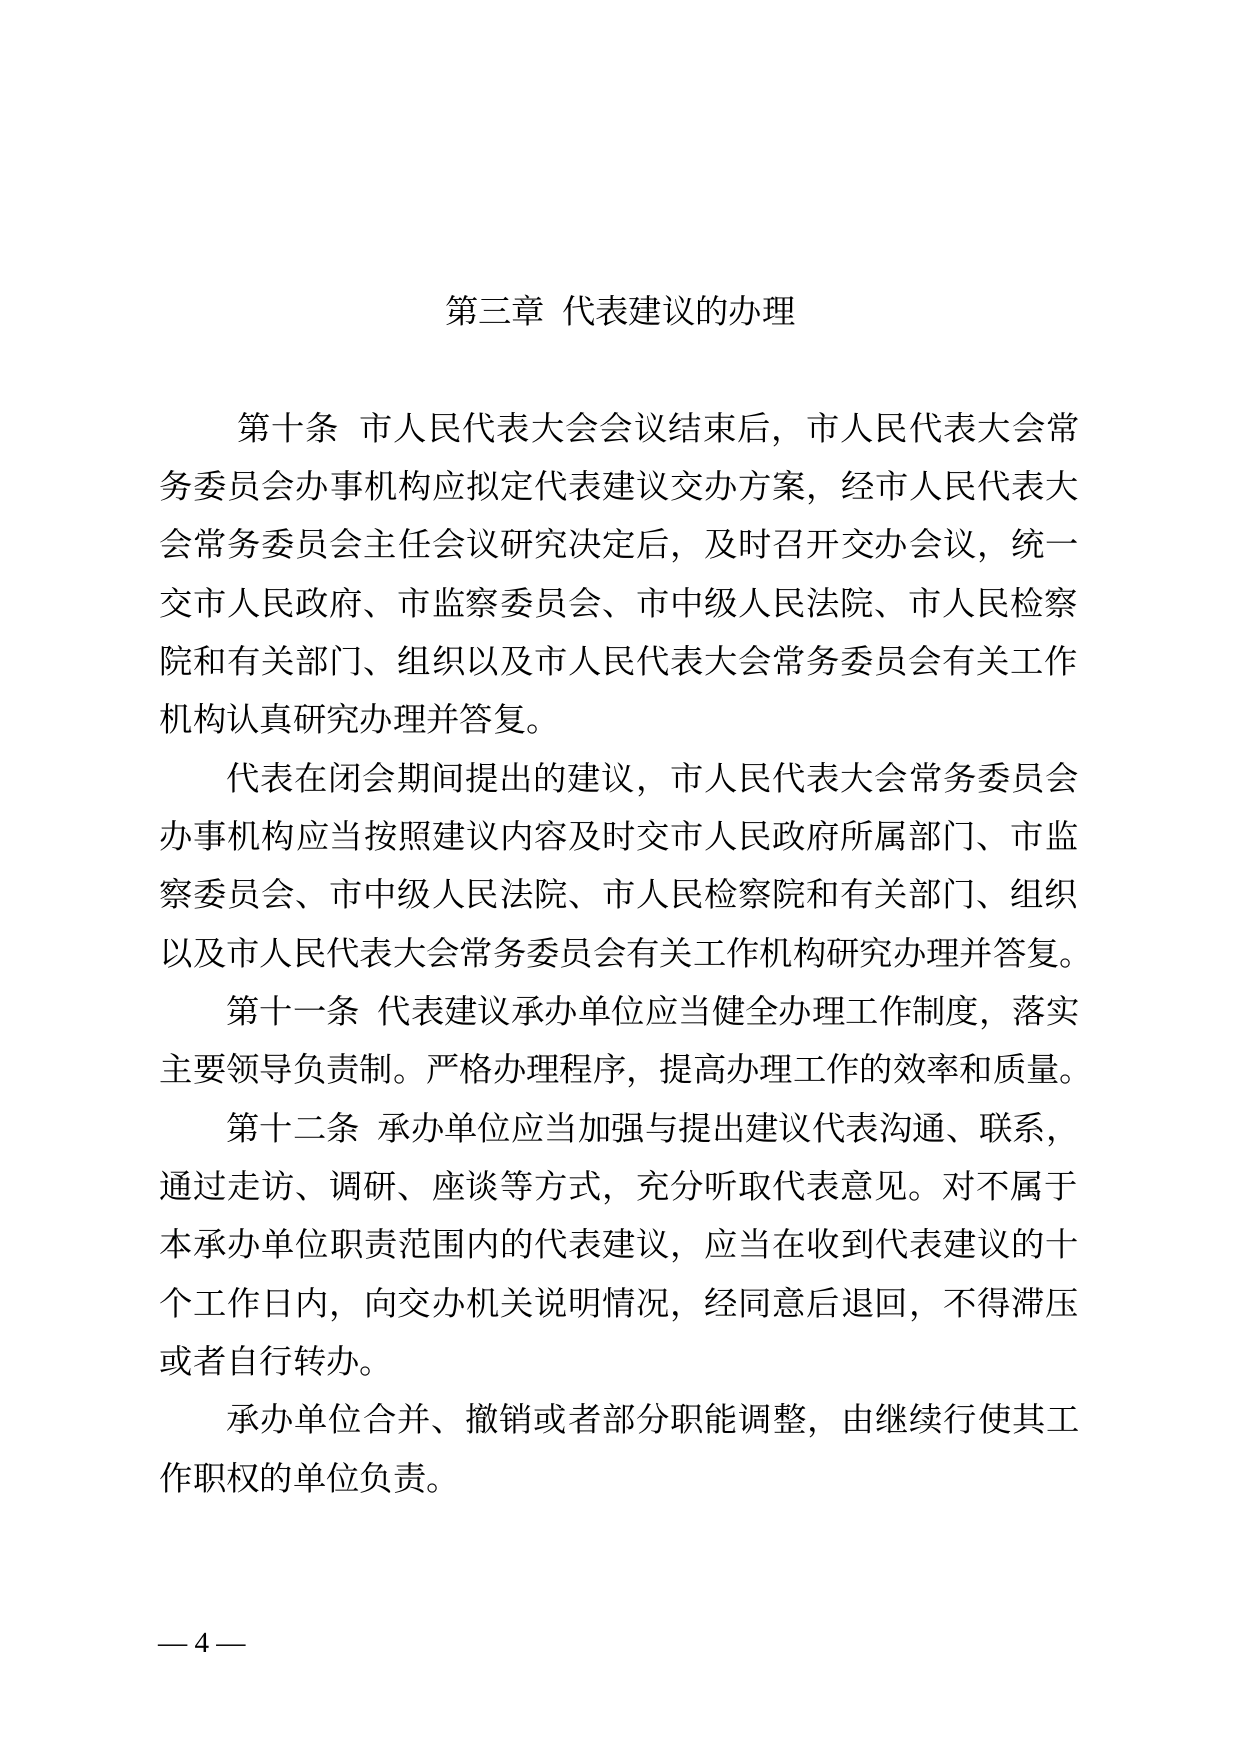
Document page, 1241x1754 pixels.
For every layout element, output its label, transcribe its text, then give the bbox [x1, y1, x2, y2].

text 承办单位合并、撤销或者部分职能调整，由继续行使其工作职权的单位负责。 [159, 1385, 1081, 1502]
text 第十一条 代表建议承办单位应当健全办理工作制度，落实主要领导负责制。严格办理程序，提高办理工作的效率和质量。 [159, 977, 1081, 1093]
text 第三章 代表建议的办理 [159, 277, 1081, 335]
text 第十条 市人民代表大会会议结束后，市人民代表大会常务委员会办事机构应拟定代表建议交办方案，经市人民代表大会常务委员会主任会议研究决定后，及时召开交办会议，统一交市人民政府、市监察委员会、市中级人民法院、市人民检察院和有关部门、组织以及市人民代表大会常务委员会有关工作机构认真研究办理并答复。 [159, 393, 1081, 743]
text 代表在闭会期间提出的建议，市人民代表大会常务委员会办事机构应当按照建议内容及时交市人民政府所属部门、市监察委员会、市中级人民法院、市人民检察院和有关部门、组织以及市人民代表大会常务委员会有关工作机构研究办理并答复。 [159, 743, 1081, 977]
text 第十二条 承办单位应当加强与提出建议代表沟通、联系，通过走访、调研、座谈等方式，充分听取代表意见。对不属于本承办单位职责范围内的代表建议，应当在收到代表建议的十个工作日内，向交办机关说明情况，经同意后退回，不得滞压或者自行转办。 [159, 1093, 1081, 1385]
